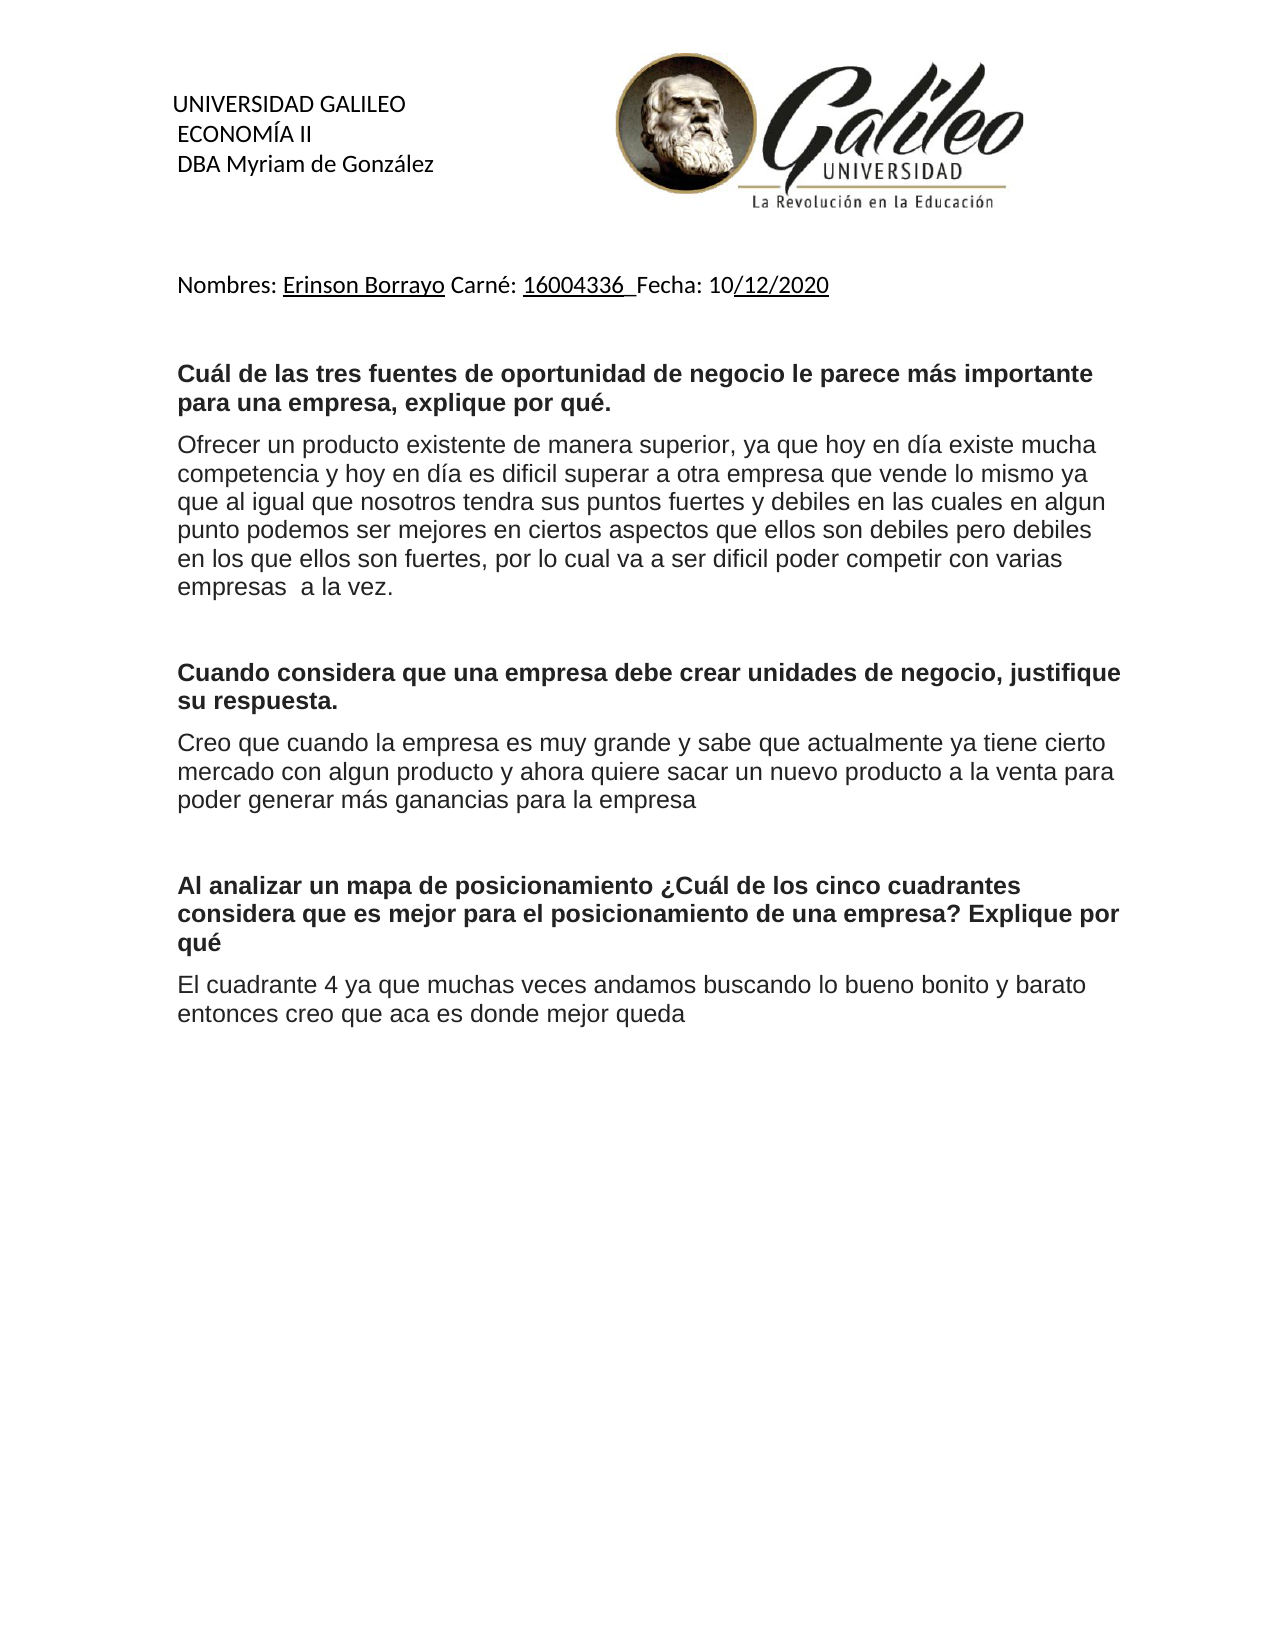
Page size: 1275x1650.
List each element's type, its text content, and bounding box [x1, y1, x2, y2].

picture [615, 179, 1024, 208]
text UNIVERSIDAD GALILEO [150, 88, 1098, 118]
text Cuando considera que una empresa debe crear unidades de negocio, justifique su respuesta. [177, 658, 1125, 715]
text ECONOMÍA II [177, 118, 1125, 149]
text DBA Myriam de González [177, 149, 1125, 179]
text Creo que cuando la empresa es muy grande y sabe que actualmente ya tiene cierto mercado con algun producto y ahora quiere sacar un nuevo producto a la venta para poder generar más ganancias para la empresa [177, 729, 1125, 814]
text Al analizar un mapa de posicionamiento ¿Cuál de los cinco cuadrantes considera que es mejor para el posicionamiento de una empresa? Explique por qué [177, 872, 1125, 956]
text Cuál de las tres fuentes de oportunidad de negocio le parece más importante para una empresa, explique por qué. [177, 360, 1125, 417]
text Ofrecer un producto existente de manera superior, ya que hoy en día existe mucha competencia y hoy en día es dificil superar a otra empresa que vende lo mismo ya que al igual que nosotros tendra sus puntos fuertes y debiles en las cuales en algun punto podemos ser mejores en ciertos aspectos que ellos son debiles pero debiles en los que ellos son fuertes, por lo cual va a ser dificil poder competir con varias empresas a la vez. [177, 431, 1125, 601]
text Nombres: Erinson Borrayo Carné: 16004336_Fecha: 10/12/2020 [177, 269, 1125, 299]
picture [615, 53, 1024, 88]
text El cuadrante 4 ya que muchas veces andamos buscando lo bueno bonito y barato entonces creo que aca es donde mejor queda [177, 971, 1125, 1027]
